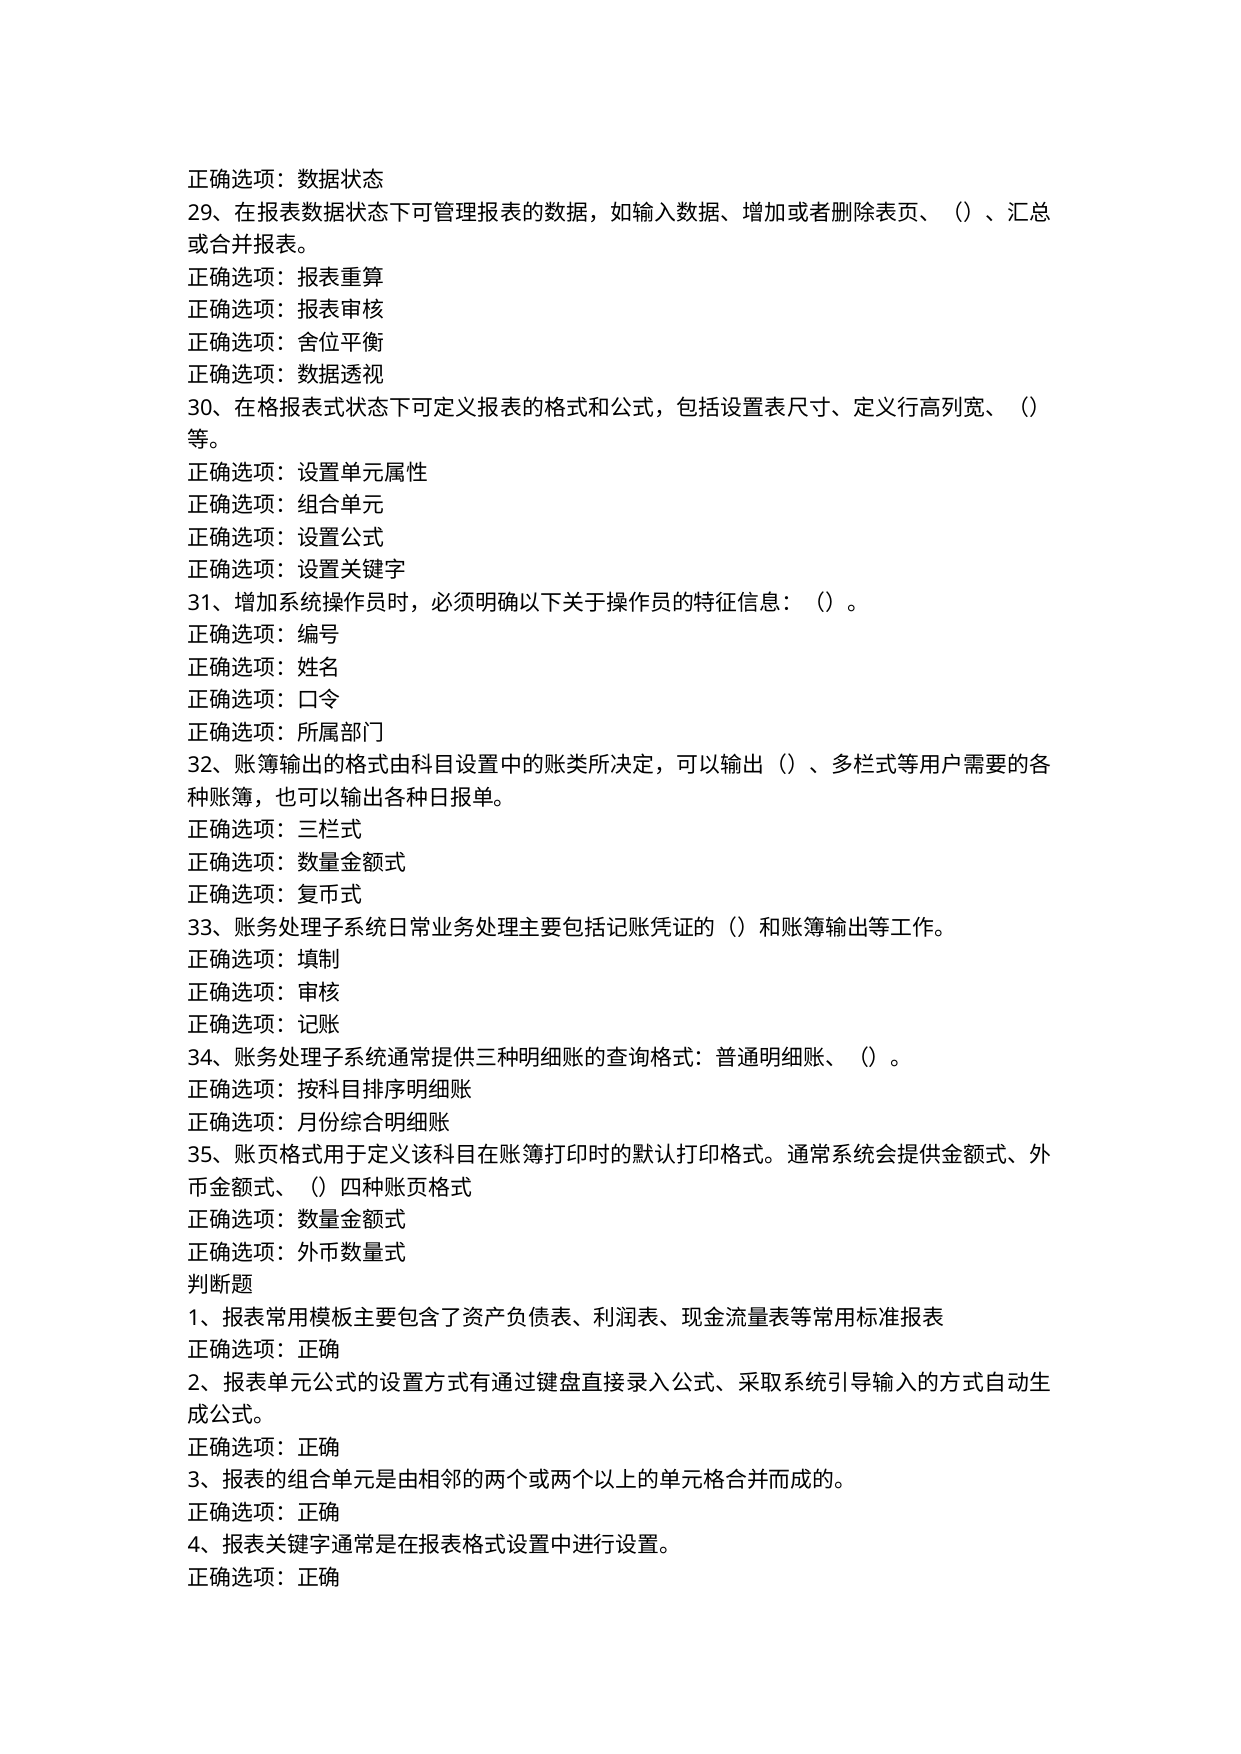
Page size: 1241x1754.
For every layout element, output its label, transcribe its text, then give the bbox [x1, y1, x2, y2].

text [187, 162, 1053, 1267]
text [187, 1299, 1053, 1592]
text 判断题 [187, 1267, 1053, 1299]
